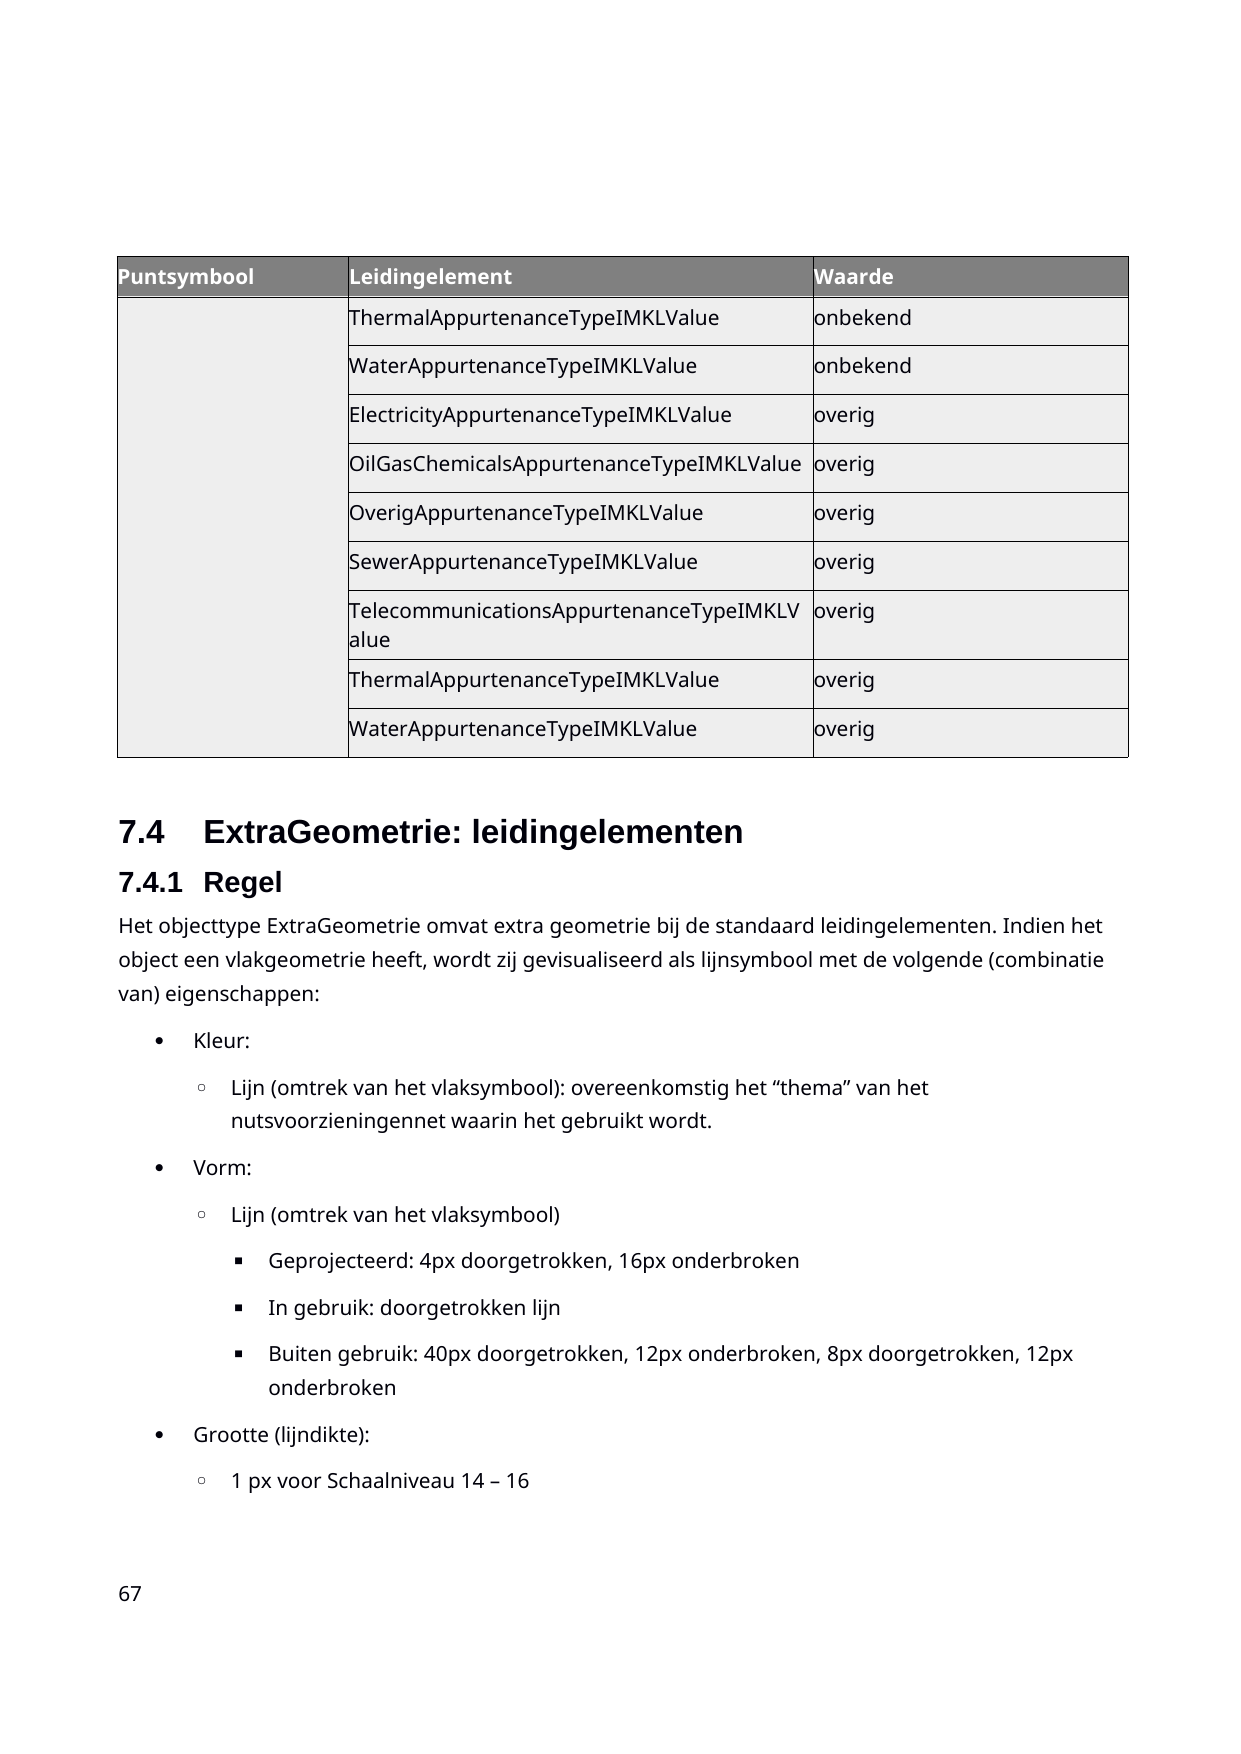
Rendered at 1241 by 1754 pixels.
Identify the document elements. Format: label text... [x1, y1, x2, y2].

table_cell OverigAppurtenanceTypeIMKLValue [349, 493, 813, 541]
table_cell overig [814, 709, 1128, 757]
table_cell WaterAppurtenanceTypeIMKLValue [349, 346, 813, 394]
table_cell overig [814, 444, 1128, 492]
table_header Leidingelement [349, 257, 813, 296]
table_header Waarde [814, 257, 1128, 296]
table_cell ElectricityAppurtenanceTypeIMKLValue [349, 395, 813, 443]
table_cell onbekend [814, 346, 1128, 394]
table_cell overig [814, 542, 1128, 590]
list Lijn (omtrek van het vlaksymbool) [193, 1200, 1122, 1228]
table_cell WaterAppurtenanceTypeIMKLValue [349, 709, 813, 757]
list Vorm: [156, 1153, 1122, 1182]
list Lijn (omtrek van het vlaksymbool): overeenkomstig het “thema” van het nutsvoorzieningennet waarin het gebruikt wordt. [193, 1073, 1122, 1135]
list Grootte (lijndikte): [156, 1420, 1122, 1448]
list In gebruik: doorgetrokken lijn [231, 1293, 1122, 1321]
table_cell onbekend [814, 298, 1128, 345]
table_cell overig [814, 591, 1128, 659]
table_header Puntsymbool [118, 257, 348, 296]
table_cell OilGasChemicalsAppurtenanceTypeIMKLValue [349, 444, 813, 492]
table_cell SewerAppurtenanceTypeIMKLValue [349, 542, 813, 590]
list Buiten gebruik: 40px doorgetrokken, 12px onderbroken, 8px doorgetrokken, 12px onderbroken [231, 1339, 1122, 1402]
subtitle ExtraGeometrie: leidingelementen [118, 812, 1122, 851]
text Het objecttype ExtraGeometrie omvat extra geometrie bij de standaard leidingelementen. Indien het object een vlakgeometrie heeft, wordt zij gevisualiseerd als lijnsymbool met de volgende (combinatie van) eigenschappen: [118, 911, 1122, 1008]
list Geprojecteerd: 4px doorgetrokken, 16px onderbroken [231, 1246, 1122, 1275]
table_cell ThermalAppurtenanceTypeIMKLValue [349, 660, 813, 708]
table_cell TelecommunicationsAppurtenanceTypeIMKLValue [349, 591, 813, 659]
table_cell overig [814, 660, 1128, 708]
subtitle Regel [118, 865, 1122, 899]
table_cell overig [814, 395, 1128, 443]
table_cell ThermalAppurtenanceTypeIMKLValue [349, 298, 813, 345]
list Kleur: [156, 1026, 1122, 1054]
table_cell overig [814, 493, 1128, 541]
list 1 px voor Schaalniveau 14 – 16 [193, 1467, 1122, 1495]
